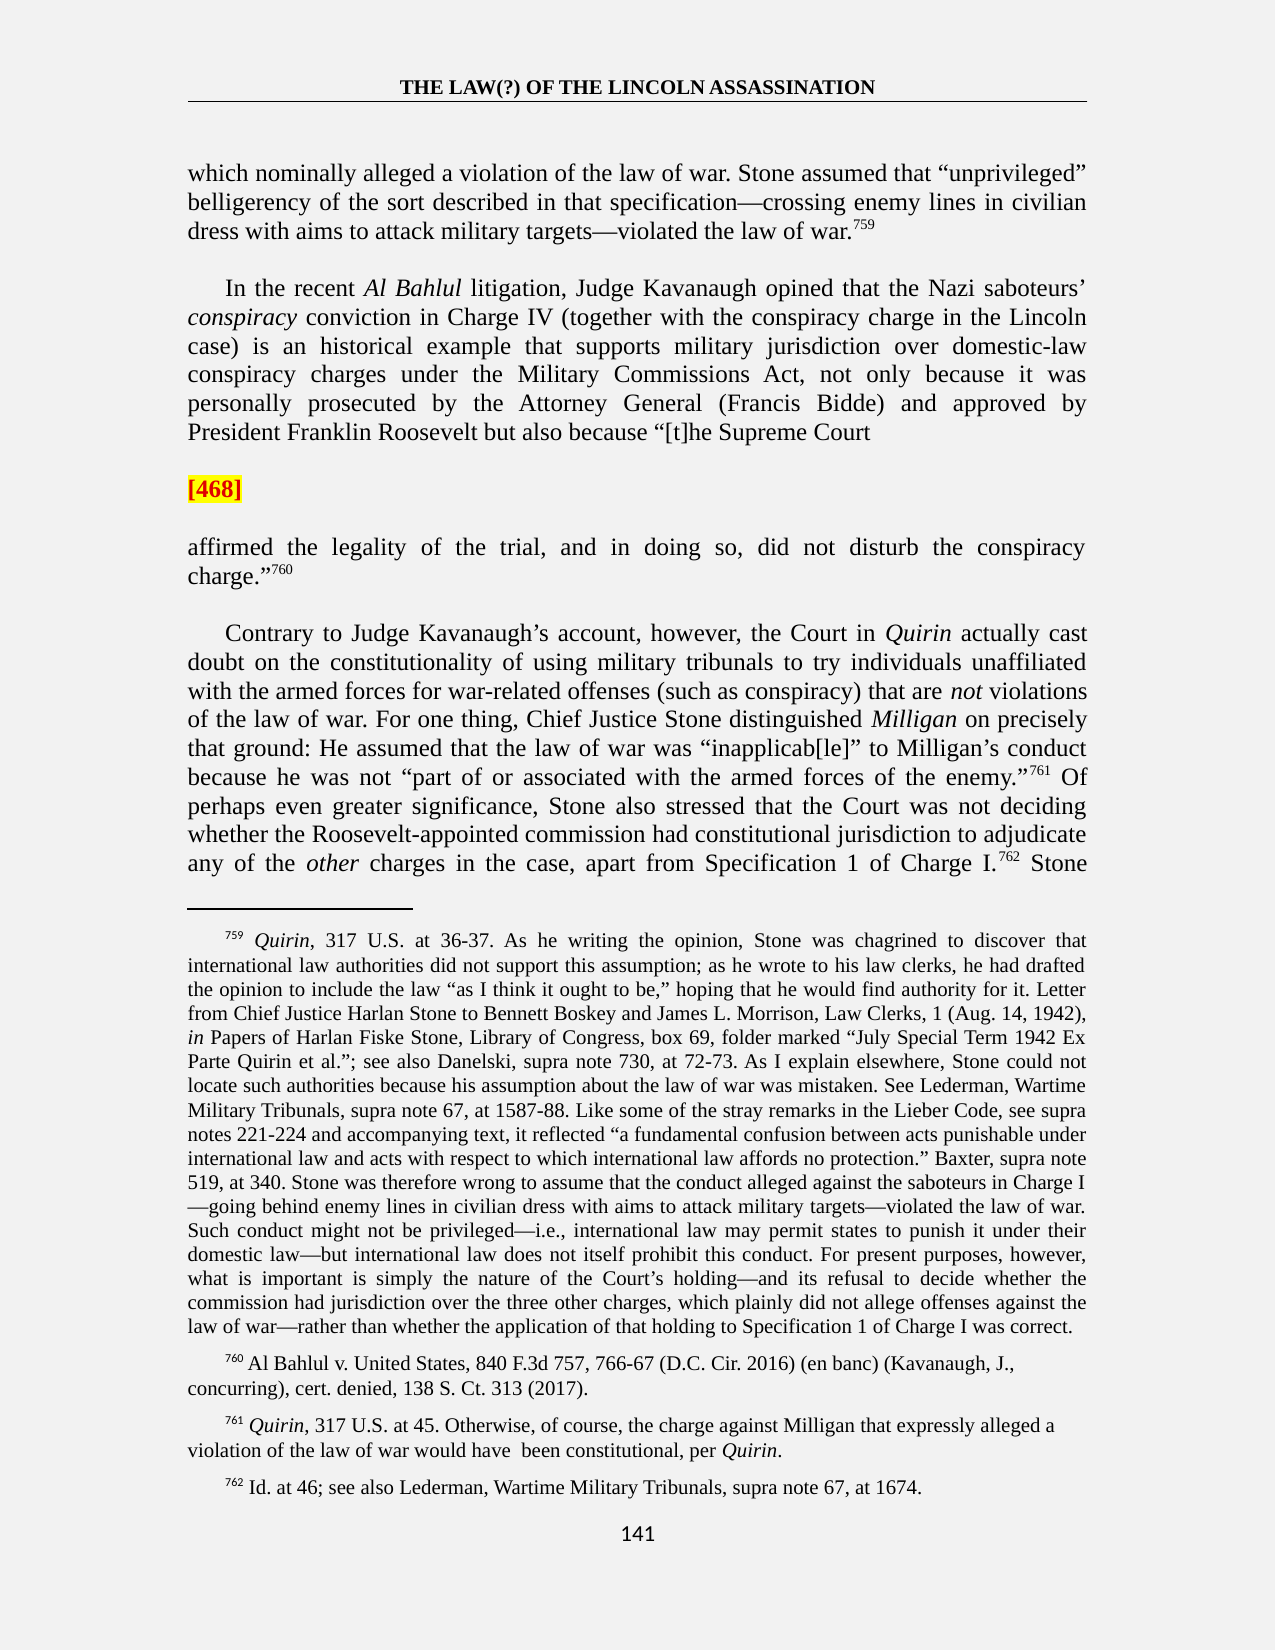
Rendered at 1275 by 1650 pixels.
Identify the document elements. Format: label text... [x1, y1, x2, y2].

text In the recent Al Bahlul litigation, Judge Kavanaugh opined that the Nazi saboteurs’ conspiracy conviction in Charge IV (together with the conspiracy charge in the Lincoln case) is an historical example that supports military jurisdiction over domestic-law conspiracy charges under the Military Commissions Act, not only because it was personally prosecuted by the Attorney General (Francis Bidde) and approved by President Franklin Roosevelt but also because “[t]he Supreme Court [187, 273, 1087, 446]
text Stone then proceeded to apply his holding to affirm the commission’s jurisdiction over a single specification of one of the four charge at hand: Specification 1 of Charge I, which nominally alleged a violation of the law of war. Stone assumed that “unprivileged” belligerency of the sort described in that specification—crossing enemy lines in civilian dress with aims to attack military targets—violated the law of war. [187, 158, 1087, 244]
text Contrary to Judge Kavanaugh’s account, however, the Court in Quirin actually cast doubt on the constitutionality of using military tribunals to try individuals unaffiliated with the armed forces for war-related offenses (such as conspiracy) that are not violations of the law of war. For one thing, Chief Justice Stone distinguished Milligan on precisely that ground: He assumed that the law of war was “inapplicab[le]” to Milligan’s conduct because he was not “part of or associated with the armed forces of the enemy.” Of perhaps even greater significance, Stone also stressed that the Court was not deciding whether the Roosevelt-appointed commission had constitutional jurisdiction to adjudicate any of the other charges in the case, apart from Specification 1 of Charge I. Stone apparently settled upon this odd quasi-disposition in Quirin because he recognized constitutional “difficulties” with military adjudication of claims that did not clearly allege law-of-war offenses. Stone was not alone in failing to identify any legal authority for treating the alleged conspiracy as a law-of-war offense: Just as Attorney General Speed did not discuss whether the conspiracy charge in the Lincoln case was constitutional in his comprehensive 1865 opinion defending that military commission, likewise Attorney General Biddle made no effort to argue that the conspiracy charge in Quirin was constitutional—apart from his unconvincing, undefended statement in passing, in an appendix to his brief, that such conspiracy was, in fact, a violation of the law of [187, 618, 1087, 877]
text affirmed the legality of the trial, and in doing so, did not disturb the conspiracy charge.” [187, 532, 1087, 589]
text [468] [187, 474, 1087, 503]
